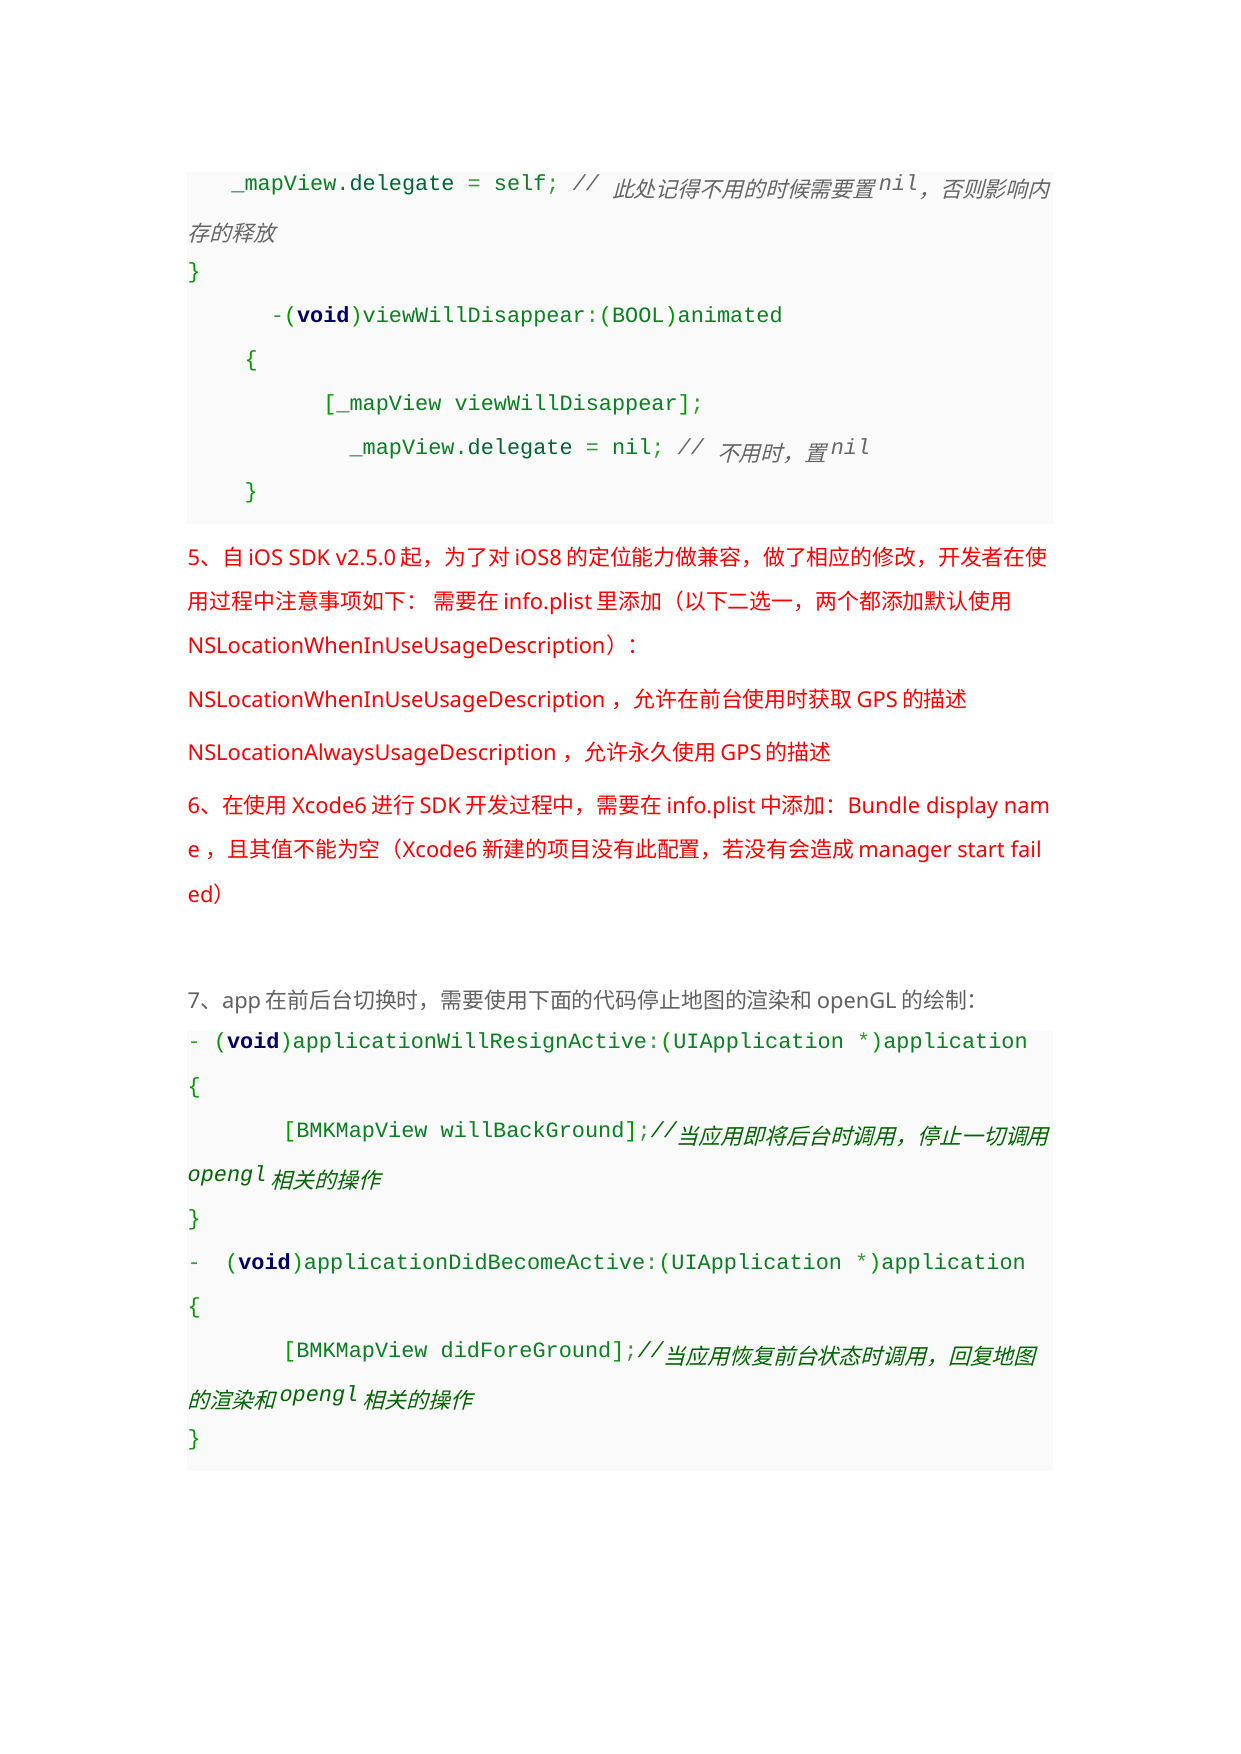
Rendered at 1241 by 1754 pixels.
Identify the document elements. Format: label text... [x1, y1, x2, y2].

list (void)applicationDidBecomeActive:(UIApplication *)application [187, 1251, 1053, 1295]
text [BMKMapView willBackGround];//当应用即将后台时调用，停止一切调用opengl相关的操作 [187, 1119, 1053, 1207]
text NSLocationAlwaysUsageDescription ，允许永久使用GPS的描述 [187, 729, 1053, 773]
text - (void)applicationWillResignActive:(UIApplication *)application { [187, 1031, 1053, 1119]
text 7、app在前后台切换时，需要使用下面的代码停止地图的渲染和openGL的绘制： [187, 977, 1053, 1021]
text -(void)viewWillDisappear:(BOOL)animated [187, 304, 1053, 348]
text 5、自iOS SDK v2.5.0起，为了对iOS8的定位能力做兼容，做了相应的修改，开发者在使用过程中注意事项如下： 需要在info.plist里添加（以下二选一，两个都添加默认使用NSLocationWhenInUseUsageDescription）： [187, 534, 1053, 666]
text { [187, 348, 1053, 392]
text } [187, 1427, 1053, 1471]
text _mapView.delegate = nil; // 不用时，置nil [187, 436, 1053, 480]
text 6、在使用Xcode6进行SDK开发过程中，需要在info.plist中添加：Bundle display name ，且其值不能为空（Xcode6新建的项目没有此配置，若没有会造成manager start failed） [187, 782, 1053, 914]
text [BMKMapView didForeGround];//当应用恢复前台状态时调用，回复地图的渲染和opengl相关的操作 [187, 1339, 1053, 1427]
text NSLocationWhenInUseUsageDescription ，允许在前台使用时获取GPS的描述 [187, 675, 1053, 719]
text } [187, 1207, 1053, 1251]
text } [187, 260, 1053, 304]
text { [187, 1295, 1053, 1339]
text _mapView.delegate = self; // 此处记得不用的时候需要置nil，否则影响内存的释放 [187, 172, 1053, 260]
text } [187, 480, 1053, 524]
text [_mapView viewWillDisappear]; [187, 392, 1053, 436]
